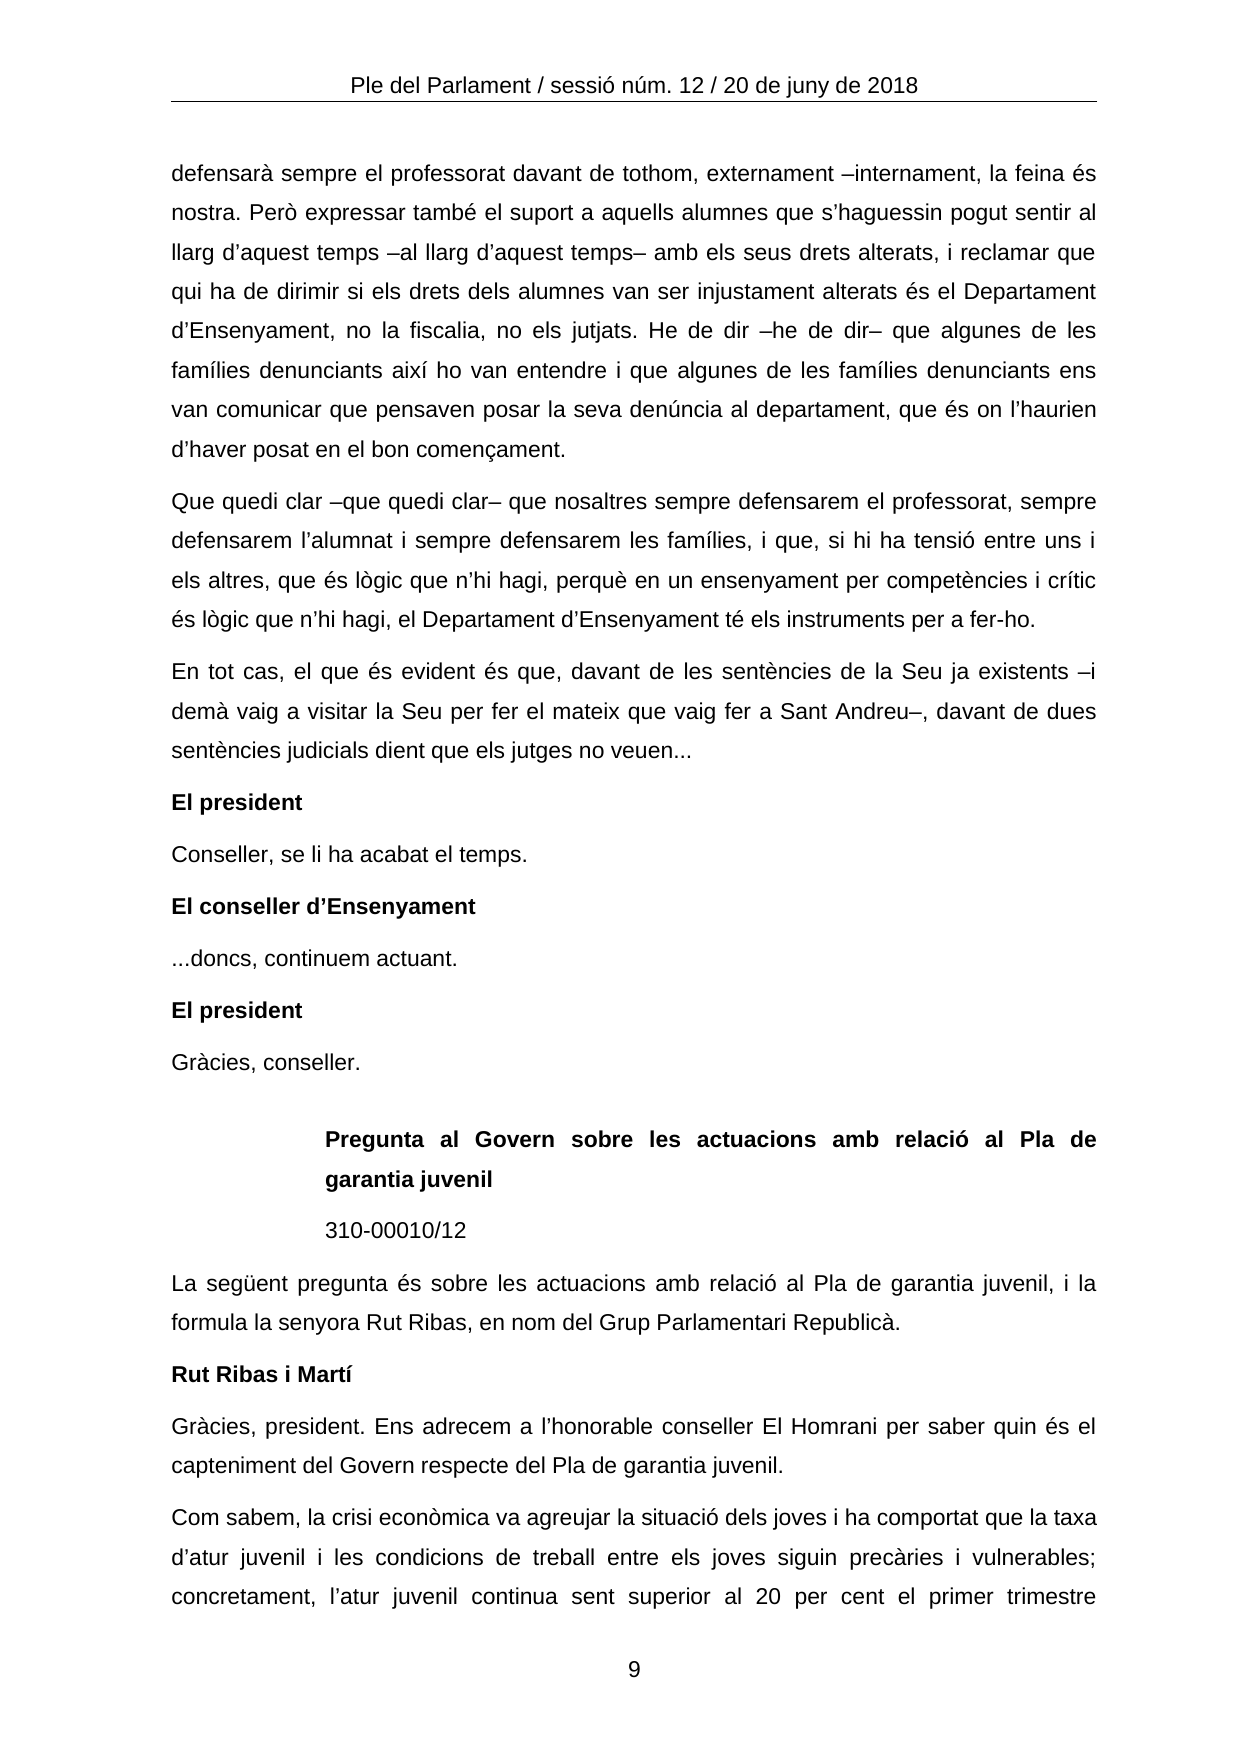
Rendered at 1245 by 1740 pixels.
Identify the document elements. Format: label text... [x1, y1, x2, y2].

text Pregunta al Govern sobre les actuacions amb relació al Pla de garantia juvenil [325, 1126, 1097, 1192]
text Conseller, se li ha acabat el temps. [171, 841, 1097, 867]
text Que quedi clar –que quedi clar– que nosaltres sempre defensarem el professorat, sempre defensarem l’alumnat i sempre defensarem les famílies, i que, si hi ha tensió entre uns i els altres, que és lògic que n’hi hagi, perquè en un ensenyament per competències i crític és lògic que n’hi hagi, el Departament d’Ensenyament té els instruments per a fer-ho. [171, 488, 1097, 633]
text El president [171, 789, 1097, 816]
text ...doncs, continuem actuant. [171, 945, 1097, 971]
text Gràcies, conseller. [171, 1049, 1097, 1075]
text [171, 1504, 1097, 1610]
text Gràcies, president. Ens adrecem a l’honorable conseller El Homrani per saber quin és el capteniment del Govern respecte del Pla de garantia juvenil. [171, 1413, 1097, 1479]
text En tot cas, el que és evident és que, davant de les sentències de la Seu ja existents –i demà vaig a visitar la Seu per fer el mateix que vaig fer a Sant Andreu–, davant de dues sentències judicials dient que els jutges no veuen... [171, 658, 1097, 763]
text El president [171, 997, 1097, 1023]
text 310-00010/12 [325, 1217, 1097, 1244]
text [171, 159, 1097, 462]
text El conseller d’Ensenyament [171, 893, 1097, 919]
text La següent pregunta és sobre les actuacions amb relació al Pla de garantia juvenil, i la formula la senyora Rut Ribas, en nom del Grup Parlamentari Republicà. [171, 1269, 1097, 1335]
text Rut Ribas i Martí [171, 1361, 1097, 1387]
